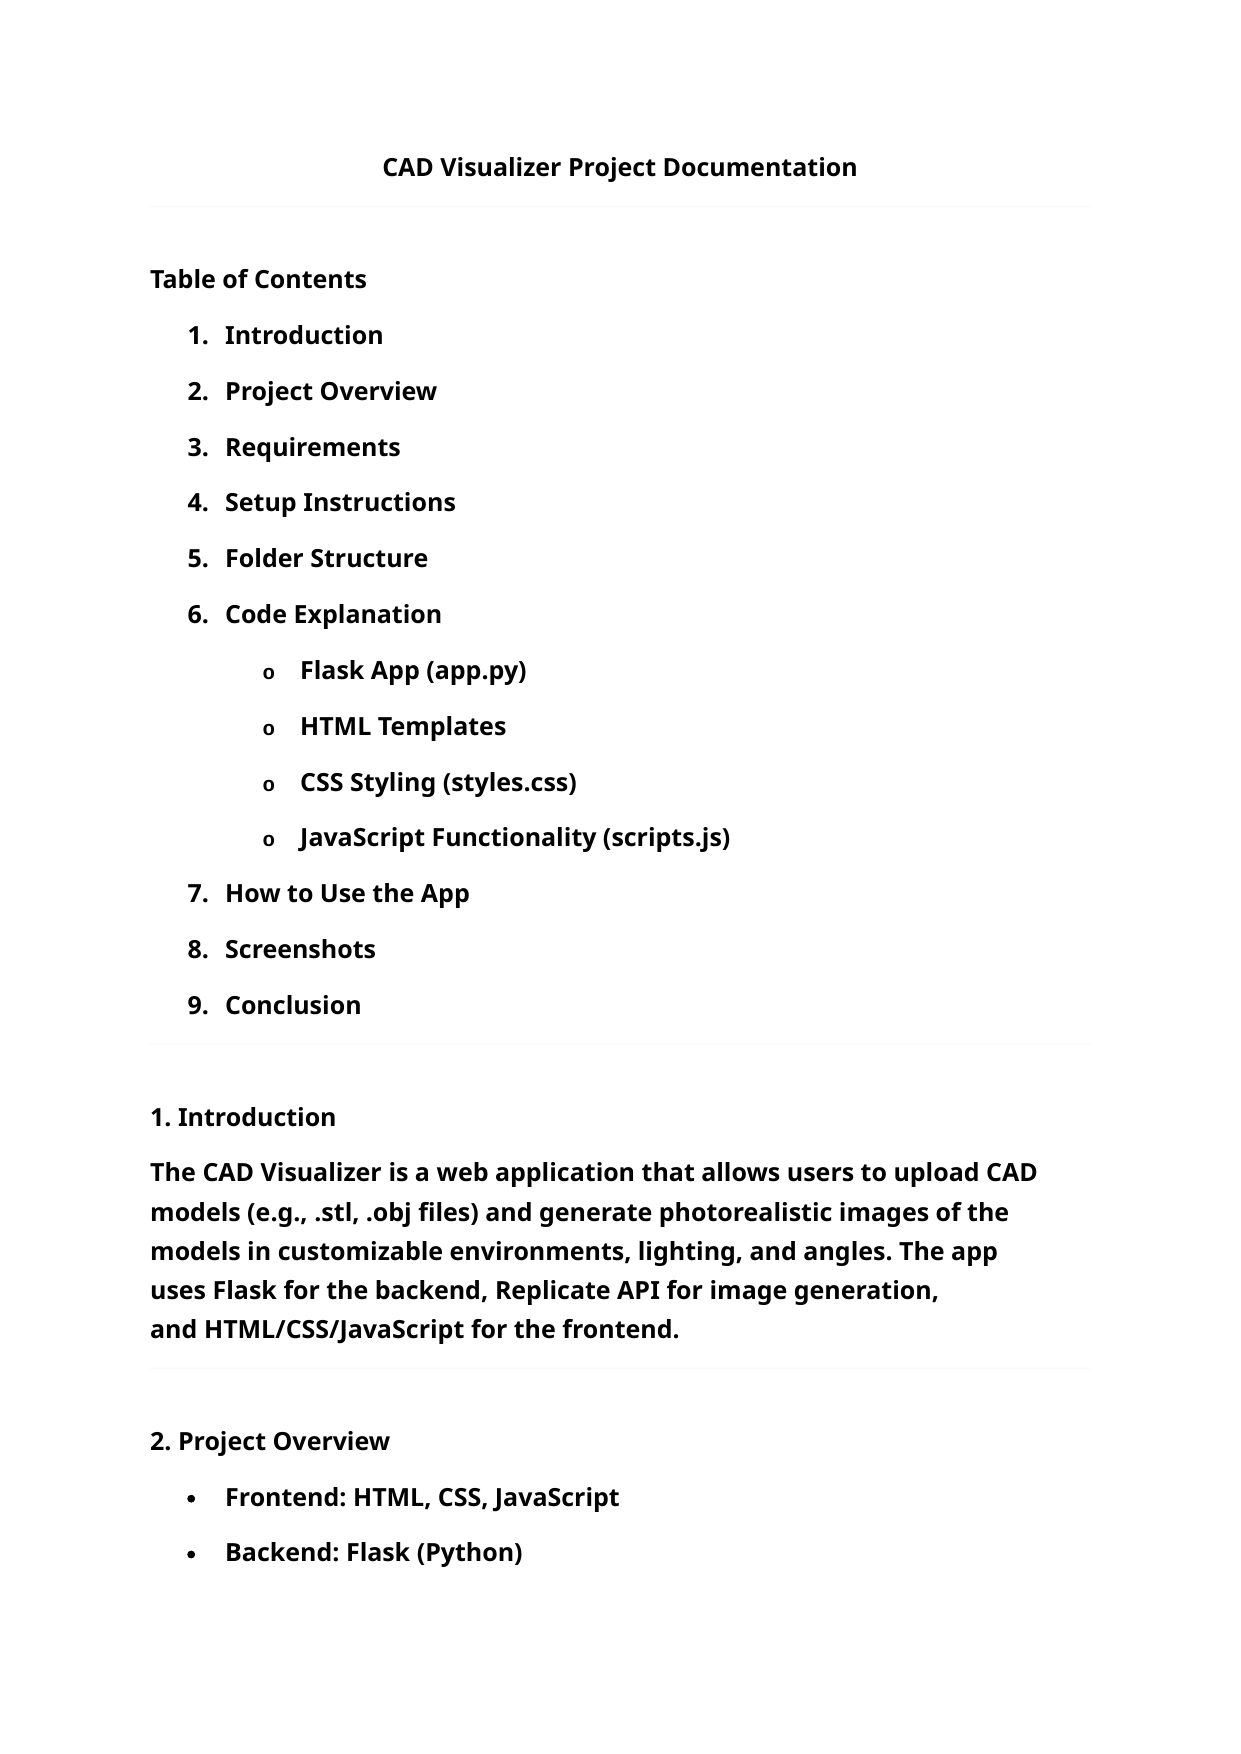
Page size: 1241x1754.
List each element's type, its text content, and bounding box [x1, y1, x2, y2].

text Table of Contents [150, 262, 1090, 296]
list JavaScript Functionality (scripts.js) [262, 820, 1090, 854]
list Frontend: HTML, CSS, JavaScript [187, 1479, 1090, 1513]
list Introduction [187, 317, 1090, 352]
list CSS Styling (styles.css) [262, 764, 1090, 798]
text CAD Visualizer Project Documentation [150, 150, 1090, 184]
text 1. Introduction [150, 1099, 1090, 1133]
list Conclusion [187, 987, 1090, 1022]
list Flask App (app.py) [262, 652, 1090, 687]
list Project Overview [187, 373, 1090, 407]
list How to Use the App [187, 876, 1090, 910]
list Code Explanation [187, 597, 1090, 631]
list HTML Templates [262, 708, 1090, 742]
text The CAD Visualizer is a web application that allows users to upload CAD models (e.g., .stl, .obj files) and generate photorealistic images of the models in customizable environments, lighting, and angles. The app uses Flask for the backend, Replicate API for image generation, and HTML/CSS/JavaScript for the frontend. [150, 1155, 1090, 1346]
list Screenshots [187, 932, 1090, 966]
text 2. Project Overview [150, 1423, 1090, 1457]
list Backend: Flask (Python) [187, 1535, 1090, 1569]
list Requirements [187, 429, 1090, 463]
list Setup Instructions [187, 485, 1090, 519]
list Folder Structure [187, 541, 1090, 575]
